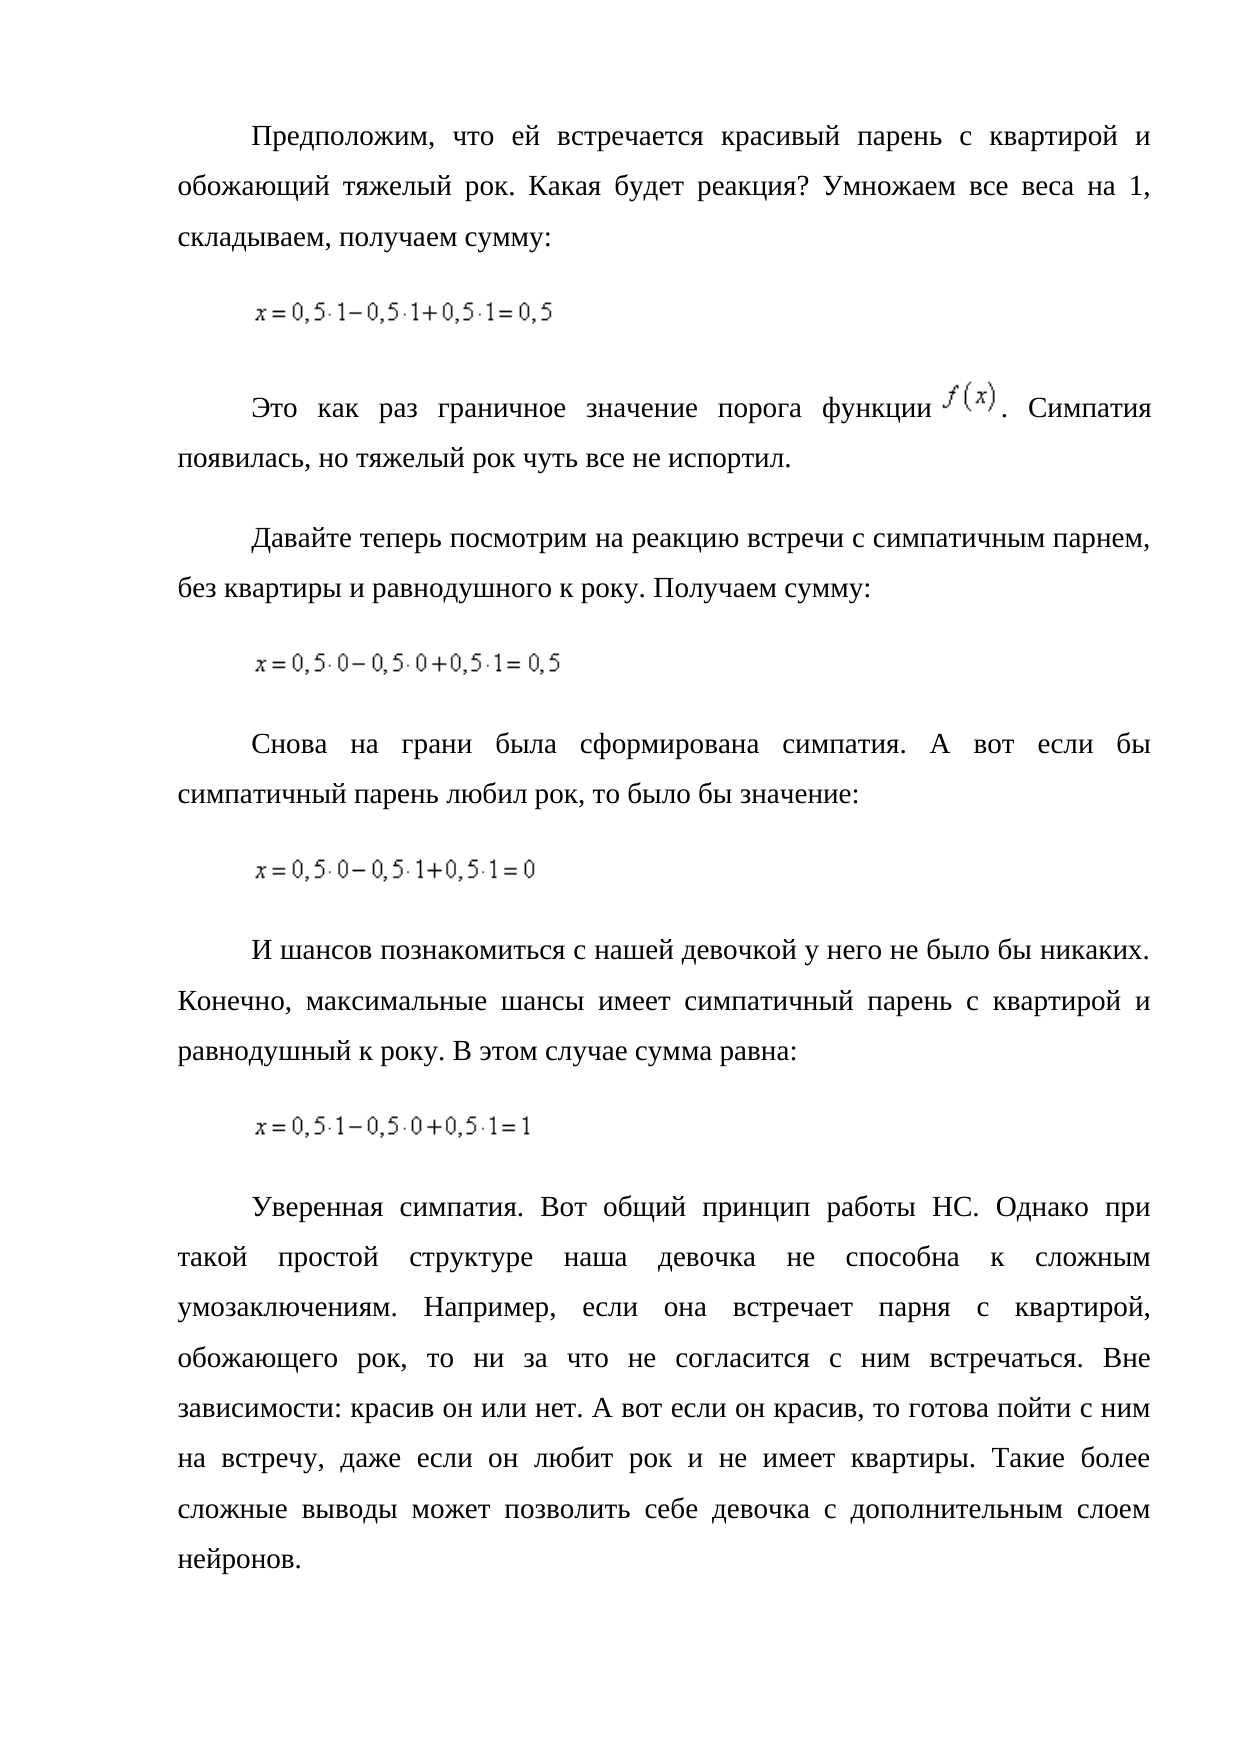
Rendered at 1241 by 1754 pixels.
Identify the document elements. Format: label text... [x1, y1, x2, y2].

picture [940, 374, 1001, 418]
picture [251, 649, 564, 683]
picture [251, 1112, 534, 1146]
text Это как раз граничное значение порога функции . Симпатия появилась, но тяжелый рок чуть все не испортил. [177, 375, 1152, 474]
text Предположим, что ей встречается красивый парень с квартирой и обожающий тяжелый рок. Какая будет реакция? Умножаем все веса на 1, складываем, получаем сумму: [177, 118, 1152, 252]
picture [251, 856, 539, 890]
text И шансов познакомиться с нашей девочкой у него не было бы никаких. Конечно, максимальные шансы имеет симпатичный парень с квартирой и равнодушный к року. В этом случае сумма равна: [177, 932, 1152, 1067]
text Уверенная симпатия. Вот общий принцип работы НС. Однако при такой простой структуре наша девочка не способна к сложным умозаключениям. Например, если она встречает парня с квартирой, обожающего рок, то ни за что не согласится с ним встречаться. Вне зависимости: красив он или нет. А вот если он красив, то готова пойти с ним на встречу, даже если он любит рок и не имеет квартиры. Такие более сложные выводы может позволить себе девочка с дополнительным слоем нейронов. [177, 1189, 1152, 1575]
picture [251, 298, 556, 332]
text Снова на грани была сформирована симпатия. А вот если бы симпатичный парень любил рок, то было бы значение: [177, 726, 1152, 810]
text Давайте теперь посмотрим на реакцию встречи с симпатичным парнем, без квартиры и равнодушного к року. Получаем сумму: [177, 520, 1152, 604]
